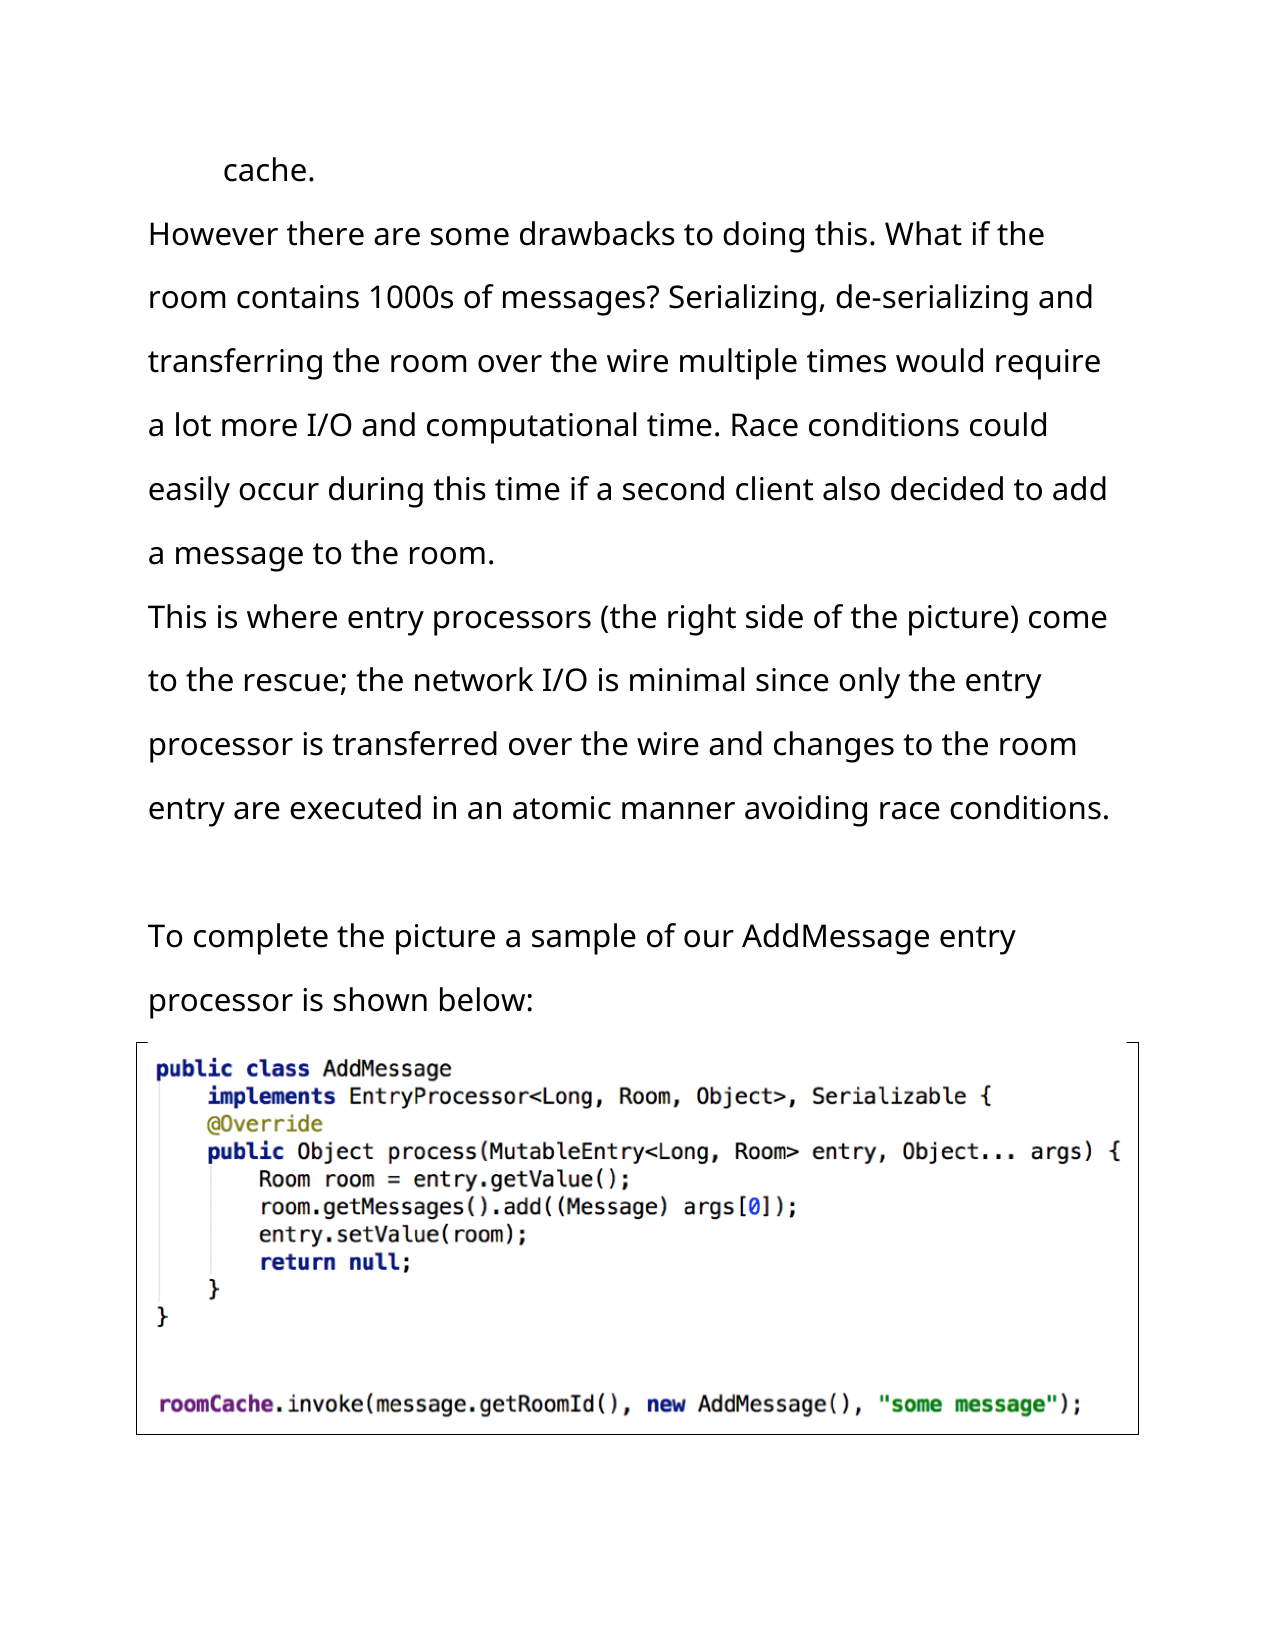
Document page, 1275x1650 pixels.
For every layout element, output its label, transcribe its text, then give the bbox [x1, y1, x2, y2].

picture [147, 1042, 1127, 1420]
text To complete the picture a sample of our AddMessage entry processor is shown below: [148, 914, 1127, 1020]
text This is where entry processors (the right side of the picture) come to the rescue; the network I/O is minimal since only the entry processor is transferred over the wire and changes to the room entry are executed in an atomic manner avoiding race conditions. [148, 594, 1127, 829]
text However there are some drawbacks to doing this. What if the room contains 1000s of messages? Serializing, de-serializing and transferring the room over the wire multiple times would require a lot more I/O and computational time. Race conditions could easily occur during this time if a second client also decided to add a message to the room. [148, 211, 1127, 573]
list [185, 148, 1127, 190]
table_header [137, 1043, 1138, 1434]
